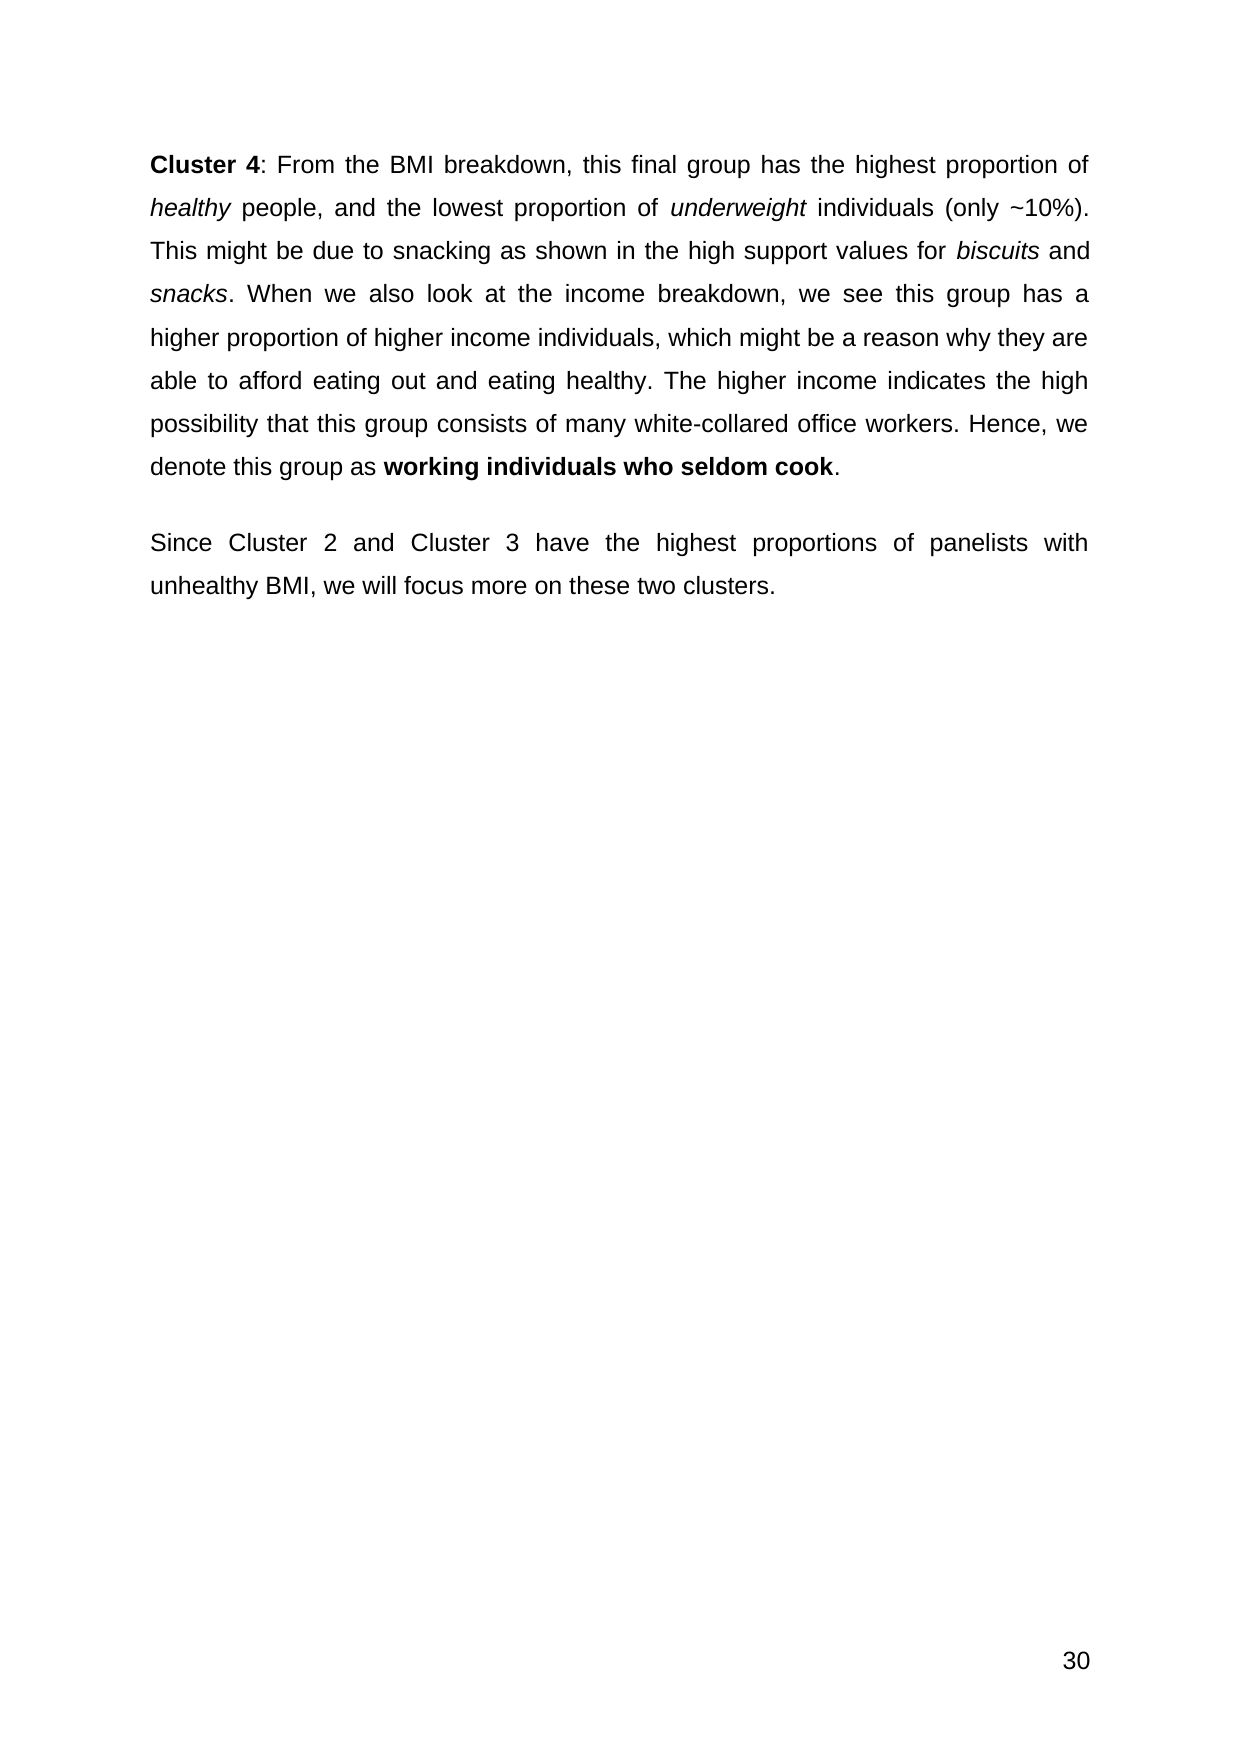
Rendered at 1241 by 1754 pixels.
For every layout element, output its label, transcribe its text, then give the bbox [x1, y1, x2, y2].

text Cluster 4: From the BMI breakdown, this final group has the highest proportion of healthy people, and the lowest proportion of underweight individuals (only ~10%). This might be due to snacking as shown in the high support values for biscuits and snacks. When we also look at the income breakdown, we see this group has a higher proportion of higher income individuals, which might be a reason why they are able to afford eating out and eating healthy. The higher income indicates the high possibility that this group consists of many white-collared office workers. Hence, we denote this group as working individuals who seldom cook. [150, 150, 1090, 481]
text Since Cluster 2 and Cluster 3 have the highest proportions of panelists with unhealthy BMI, we will focus more on these two clusters. [150, 528, 1090, 600]
